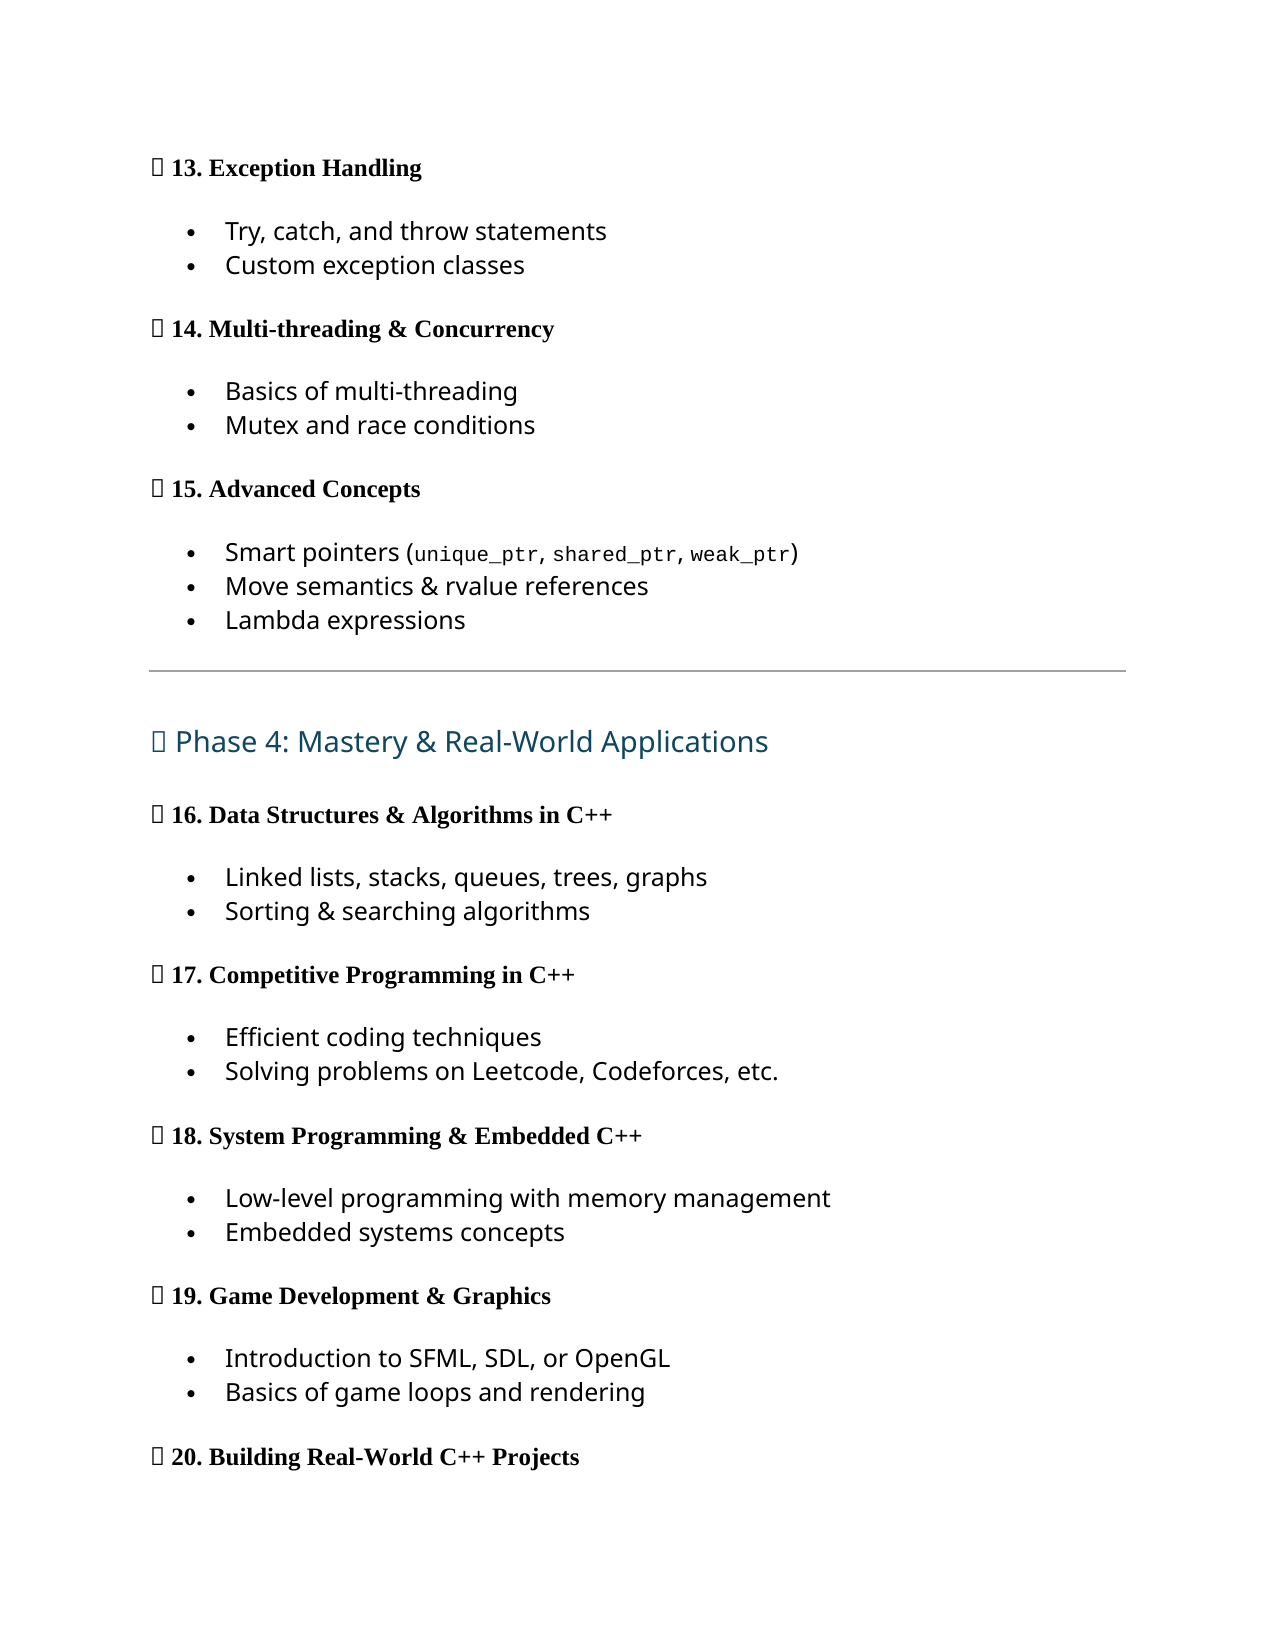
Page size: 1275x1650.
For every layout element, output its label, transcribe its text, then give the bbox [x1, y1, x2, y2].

text 🔹 20. Building Real-World C++ Projects [150, 1438, 1125, 1472]
list Mutex and race conditions [187, 408, 1125, 442]
list Basics of multi-threading [187, 374, 1125, 408]
subtitle 📌 Phase 4: Mastery & Real-World Applications [150, 721, 1125, 761]
list Sorting & searching algorithms [187, 893, 1125, 928]
list Solving problems on Leetcode, Codeforces, etc. [187, 1054, 1125, 1088]
list Embedded systems concepts [187, 1214, 1125, 1249]
list Introduction to SFML, SDL, or OpenGL [187, 1341, 1125, 1375]
list Low-level programming with memory management [187, 1181, 1125, 1214]
text 🔹 19. Game Development & Graphics [150, 1278, 1125, 1312]
text 🔹 14. Multi-threading & Concurrency [150, 311, 1125, 344]
list Basics of game loops and rendering [187, 1375, 1125, 1409]
list Linked lists, stacks, queues, trees, graphs [187, 859, 1125, 893]
list Try, catch, and throw statements [187, 213, 1125, 247]
text 🔹 13. Exception Handling [150, 150, 1125, 184]
text 🔹 15. Advanced Concepts [150, 471, 1125, 505]
text 🔹 18. System Programming & Embedded C++ [150, 1117, 1125, 1151]
text 🔹 17. Competitive Programming in C++ [150, 957, 1125, 991]
text 🔹 16. Data Structures & Algorithms in C++ [150, 796, 1125, 830]
list Lambda expressions [187, 602, 1125, 636]
list Move semantics & rvalue references [187, 568, 1125, 602]
list Custom exception classes [187, 247, 1125, 281]
list Efficient coding techniques [187, 1020, 1125, 1054]
list Smart pointers (unique_ptr, shared_ptr, weak_ptr) [187, 534, 1125, 568]
